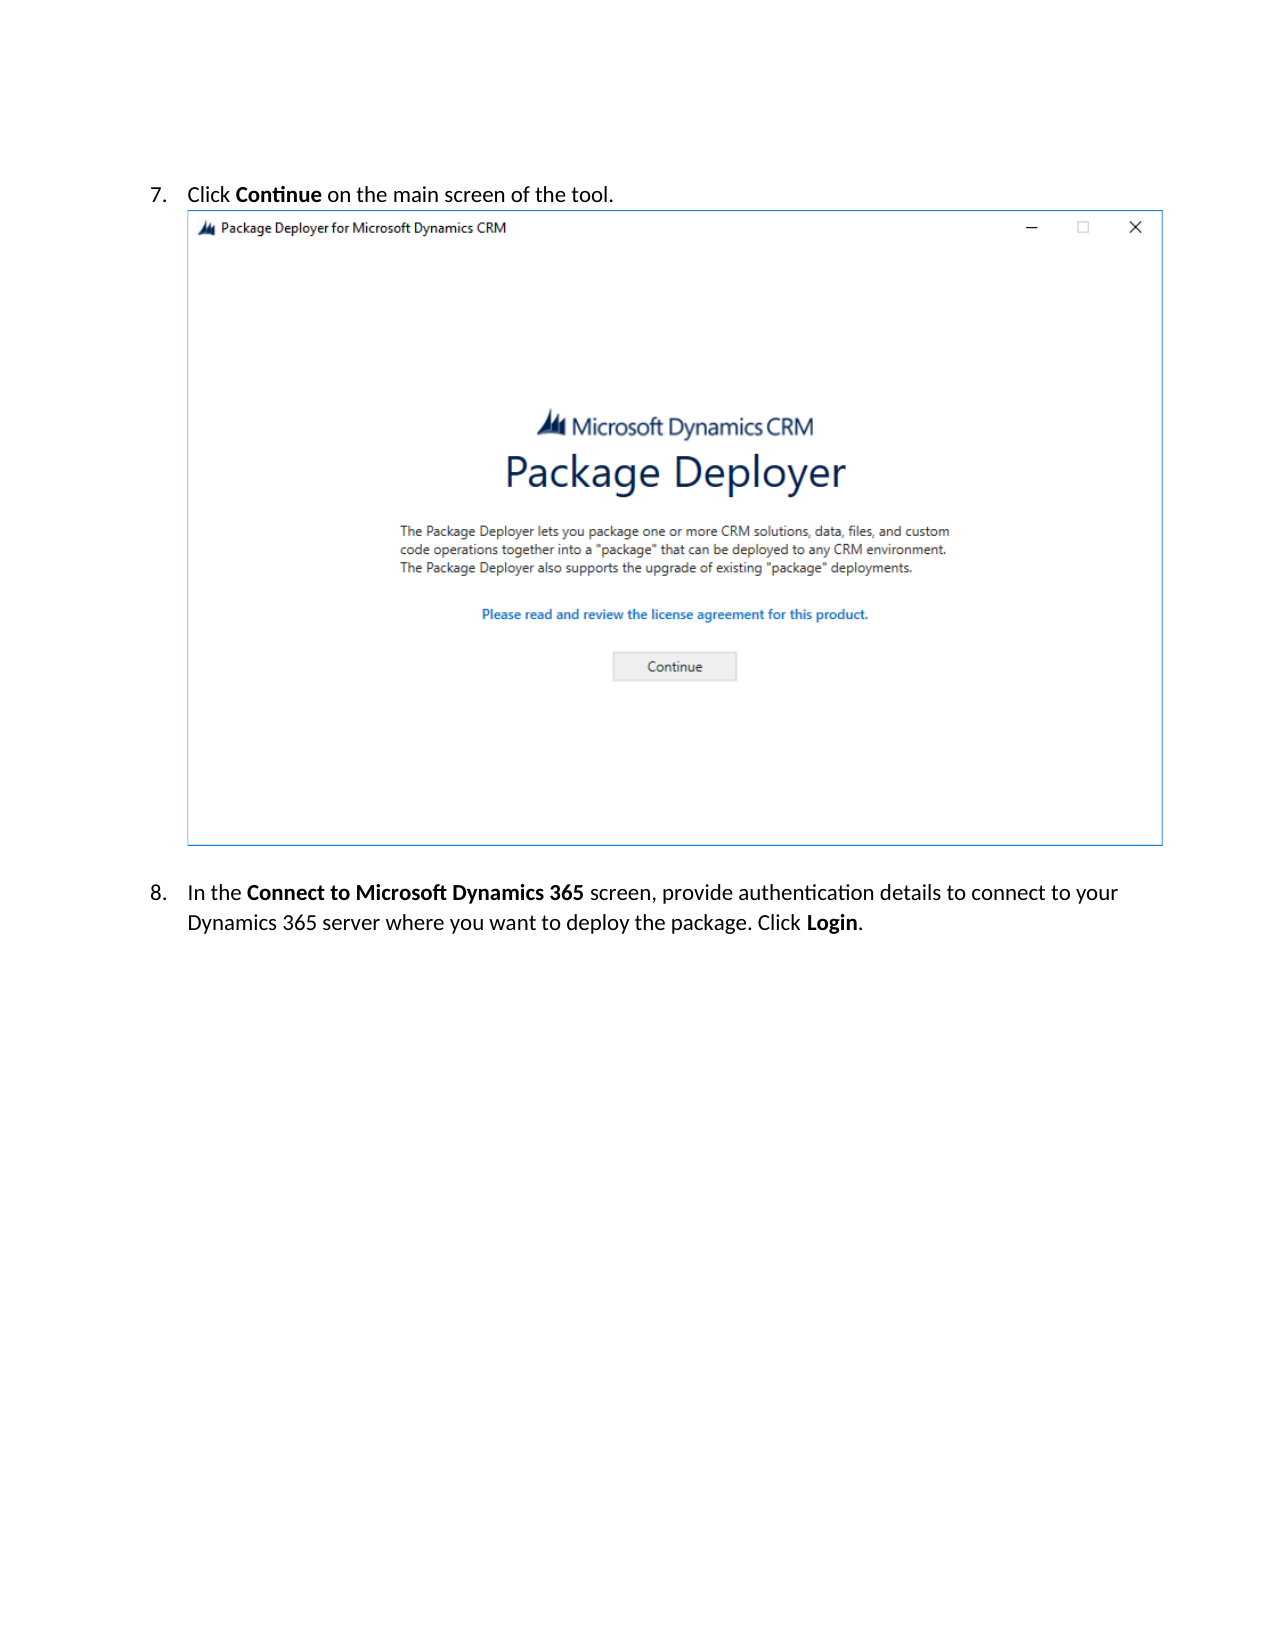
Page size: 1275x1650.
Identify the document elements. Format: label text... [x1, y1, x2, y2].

list Click Continue on the main screen of the tool. [150, 180, 1125, 208]
list In the Connect to Microsoft Dynamics 365 screen, provide authentication details to connect to your Dynamics 365 server where you want to deploy the package. Click Login. [150, 878, 1125, 937]
picture [187, 210, 1163, 846]
